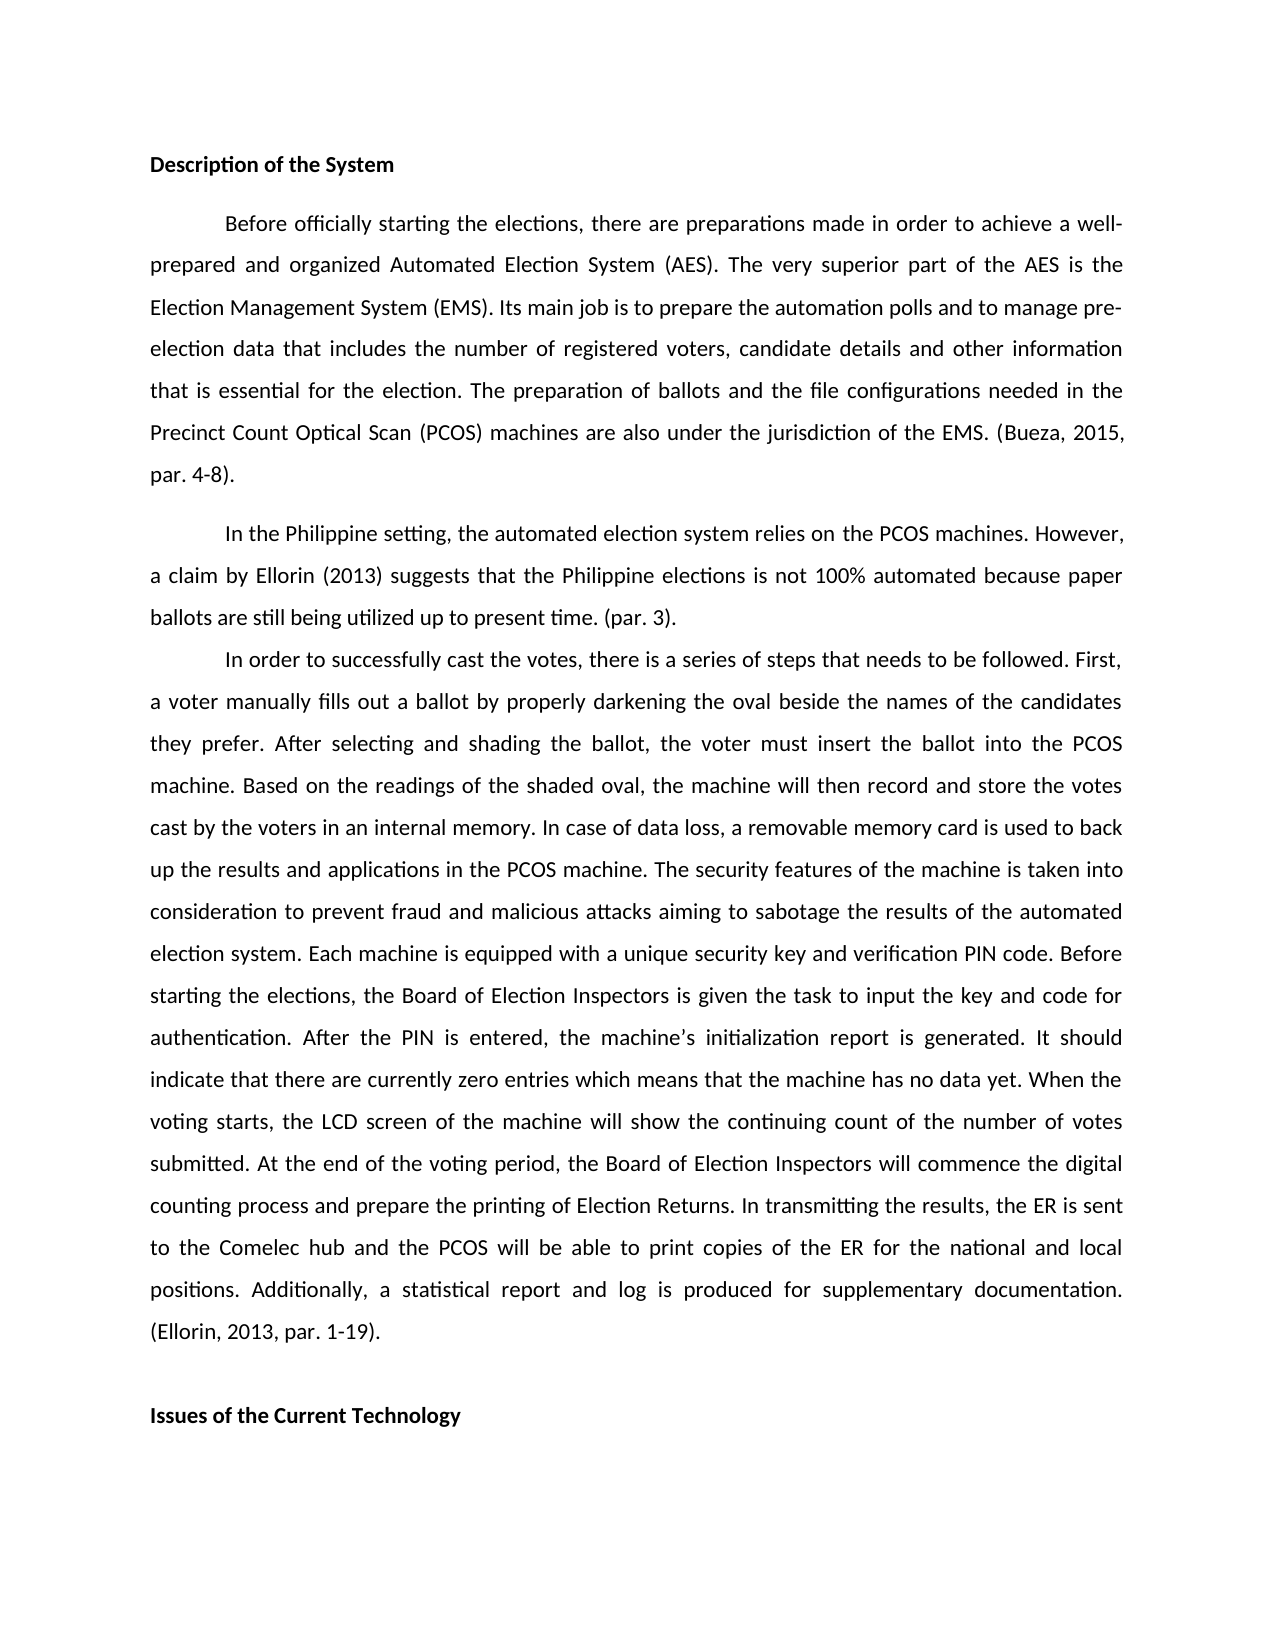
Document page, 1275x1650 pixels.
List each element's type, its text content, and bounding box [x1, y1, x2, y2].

text Issues of the Current Technology [150, 1401, 1125, 1429]
text In order to successfully cast the votes, there is a series of steps that needs to be followed. First, a voter manually fills out a ballot by properly darkening the oval beside the names of the candidates they prefer. After selecting and shading the ballot, the voter must insert the ballot into the PCOS machine. Based on the readings of the shaded oval, the machine will then record and store the votes cast by the voters in an internal memory. In case of data loss, a removable memory card is used to back up the results and applications in the PCOS machine. The security features of the machine is taken into consideration to prevent fraud and malicious attacks aiming to sabotage the results of the automated election system. Each machine is equipped with a unique security key and verification PIN code. Before starting the elections, the Board of Election Inspectors is given the task to input the key and code for authentication. After the PIN is entered, the machine’s initialization report is generated. It should indicate that there are currently zero entries which means that the machine has no data yet. When the voting starts, the LCD screen of the machine will show the continuing count of the number of votes submitted. At the end of the voting period, the Board of Election Inspectors will commence the digital counting process and prepare the printing of Election Returns. In transmitting the results, the ER is sent to the Comelec hub and the PCOS will be able to print copies of the ER for the national and local positions. Additionally, a statistical report and log is produced for supplementary documentation. (Ellorin, 2013, par. 1-19). [150, 645, 1125, 1345]
text Description of the System [150, 150, 1125, 178]
text In the Philippine setting, the automated election system relies on the PCOS machines. However, a claim by Ellorin (2013) suggests that the Philippine elections is not 100% automated because paper ballots are still being utilized up to present time. (par. 3). [150, 519, 1125, 631]
text Before officially starting the elections, there are preparations made in order to achieve a well-prepared and organized Automated Election System (AES). The very superior part of the AES is the Election Management System (EMS). Its main job is to prepare the automation polls and to manage pre-election data that includes the number of registered voters, candidate details and other information that is essential for the election. The preparation of ballots and the file configurations needed in the Precinct Count Optical Scan (PCOS) machines are also under the jurisdiction of the EMS. (Bueza, 2015, par. 4-8). [150, 209, 1125, 488]
